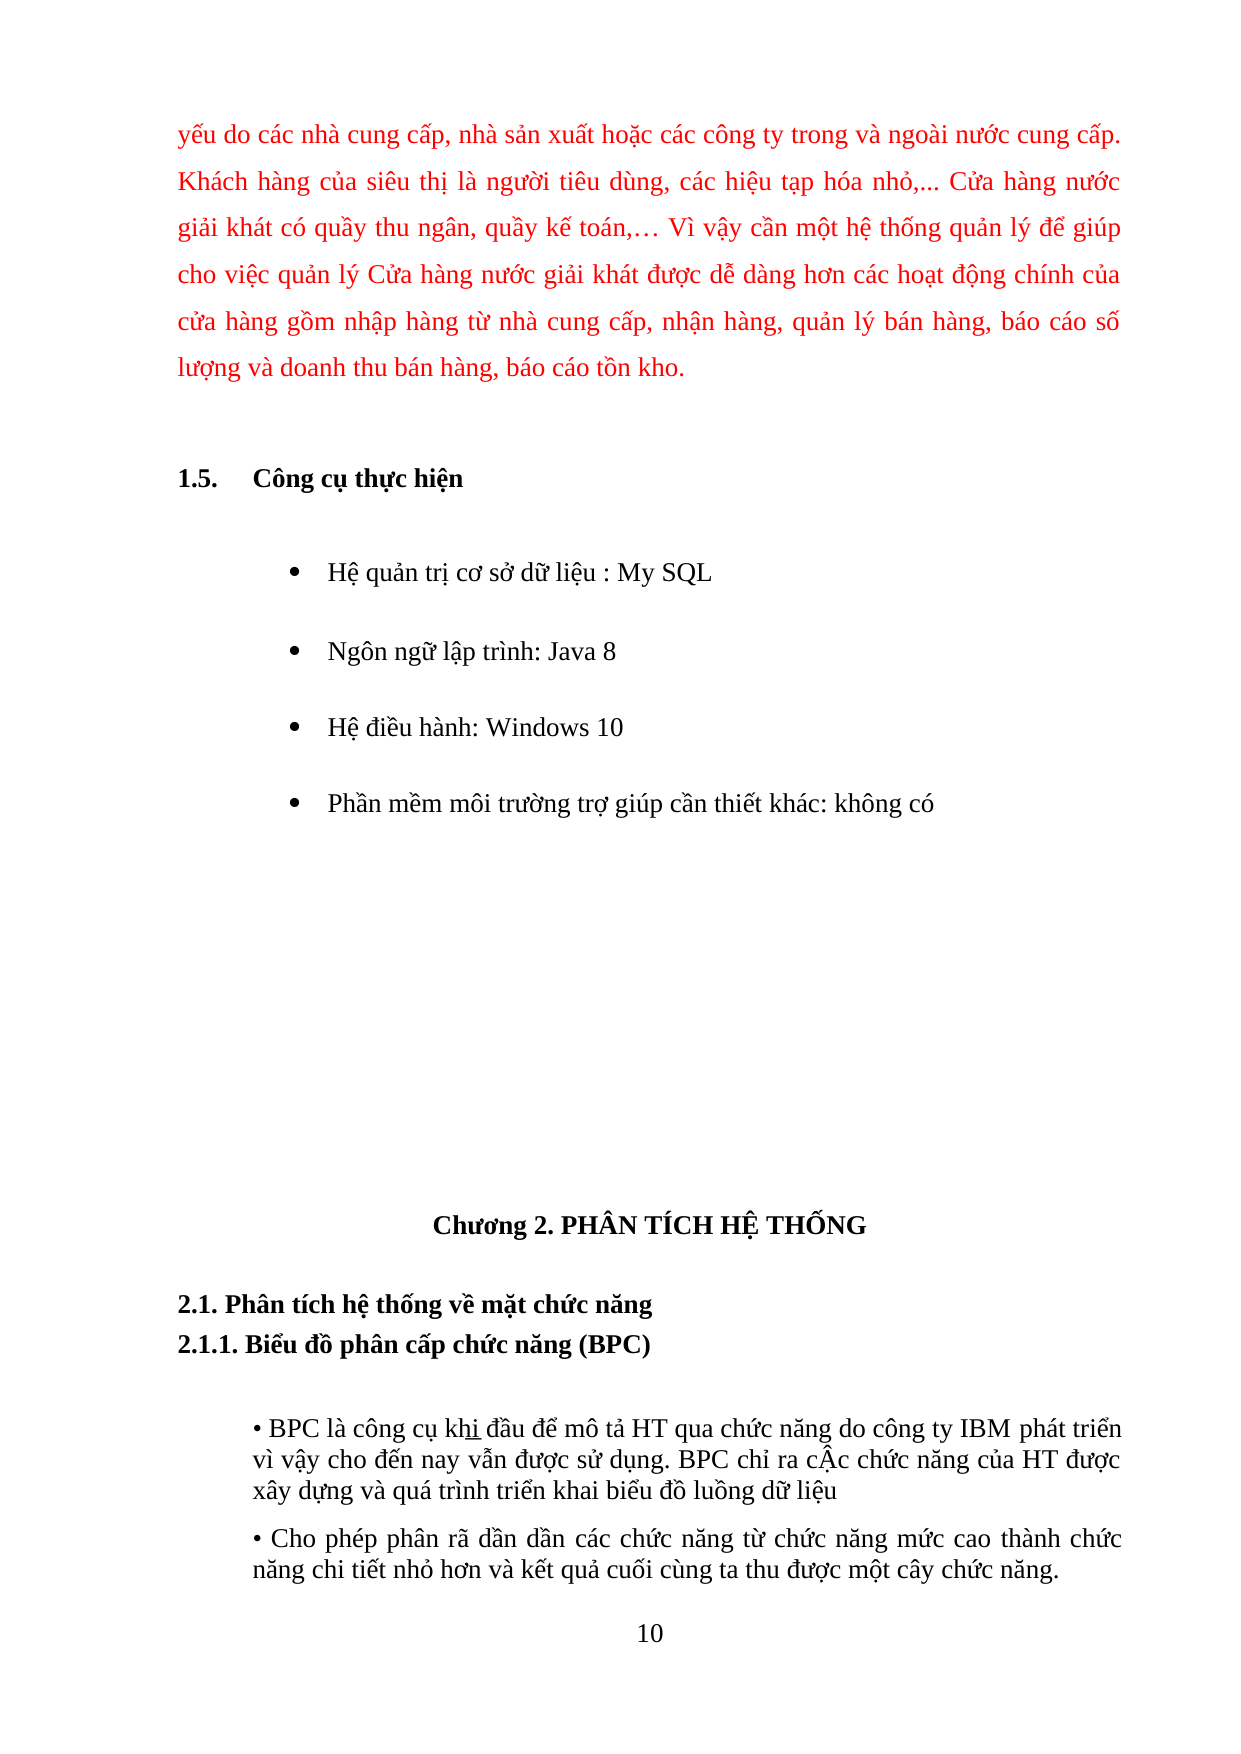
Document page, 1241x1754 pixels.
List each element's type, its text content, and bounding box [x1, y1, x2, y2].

text • Cho phép phân rã dần dần các chức năng từ chức năng mức cao thành chức năng chi tiết nhỏ hơn và kết quả cuối cùng ta thu được một cây chức năng. [252, 1522, 1122, 1584]
list Hệ điều hành: Windows 10 [290, 711, 1122, 742]
subtitle 2.1.1. Biểu đồ phân cấp chức năng (BPC) [177, 1328, 1122, 1359]
subtitle 2.1. Phân tích hệ thống về mặt chức năng [177, 1288, 1122, 1319]
list Phần mềm môi trường trợ giúp cần thiết khác: không có [290, 787, 1122, 818]
list Ngôn ngữ lập trình: Java 8 [290, 635, 1122, 666]
text • BPC là công cụ kh͟i đầu để mô tả HT qua chức năng do công ty IBM phát triển vì vậy cho đến nay vẫn được sử dụng. BPC chỉ ra cẬc chức năng của HT được xây dựng và quá trình triển khai biểu đồ luồng dữ liệu [252, 1412, 1122, 1505]
subtitle Chương 2. PHÂN TÍCH HỆ THỐNG [177, 1209, 1122, 1241]
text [177, 118, 1122, 383]
list Công cụ thực hiện [177, 463, 1122, 494]
list Hệ quản trị cơ sở dữ liệu : My SQL [290, 556, 1122, 587]
